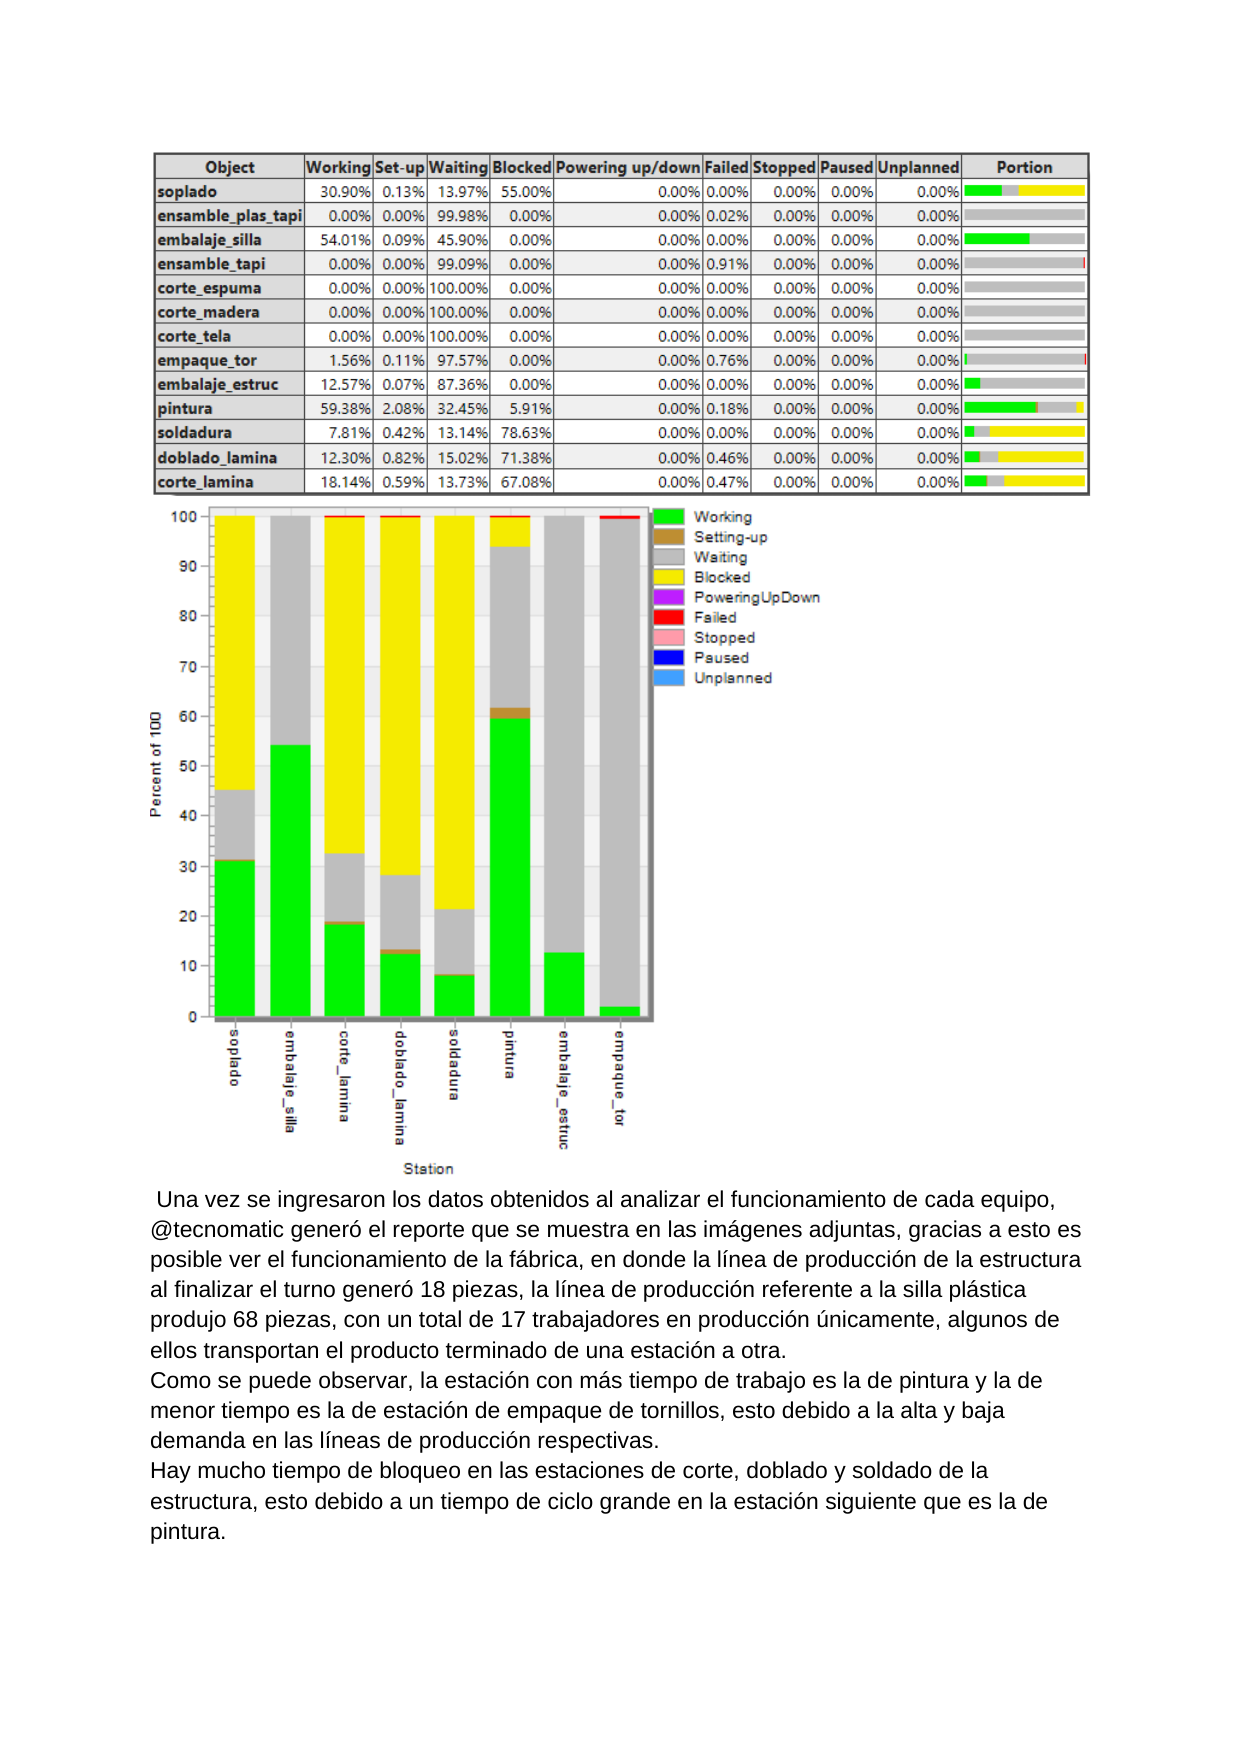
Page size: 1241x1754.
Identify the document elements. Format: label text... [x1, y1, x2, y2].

picture [150, 499, 832, 1182]
picture [150, 150, 1091, 496]
text Una vez se ingresaron los datos obtenidos al analizar el funcionamiento de cada equipo, @tecnomatic generó el reporte que se muestra en las imágenes adjuntas, gracias a esto es posible ver el funcionamiento de la fábrica, en donde la línea de producción de la estructura al finalizar el turno generó 18 piezas, la línea de producción referente a la silla plástica produjo 68 piezas, con un total de 17 trabajadores en producción únicamente, algunos de ellos transportan el producto terminado de una estación a otra. [150, 1186, 1090, 1363]
text Como se puede observar, la estación con más tiempo de trabajo es la de pintura y la de menor tiempo es la de estación de empaque de tornillos, esto debido a la alta y baja demanda en las líneas de producción respectivas. [150, 1367, 1090, 1453]
text Hay mucho tiempo de bloqueo en las estaciones de corte, doblado y soldado de la estructura, esto debido a un tiempo de ciclo grande en la estación siguiente que es la de pintura. [150, 1457, 1090, 1544]
